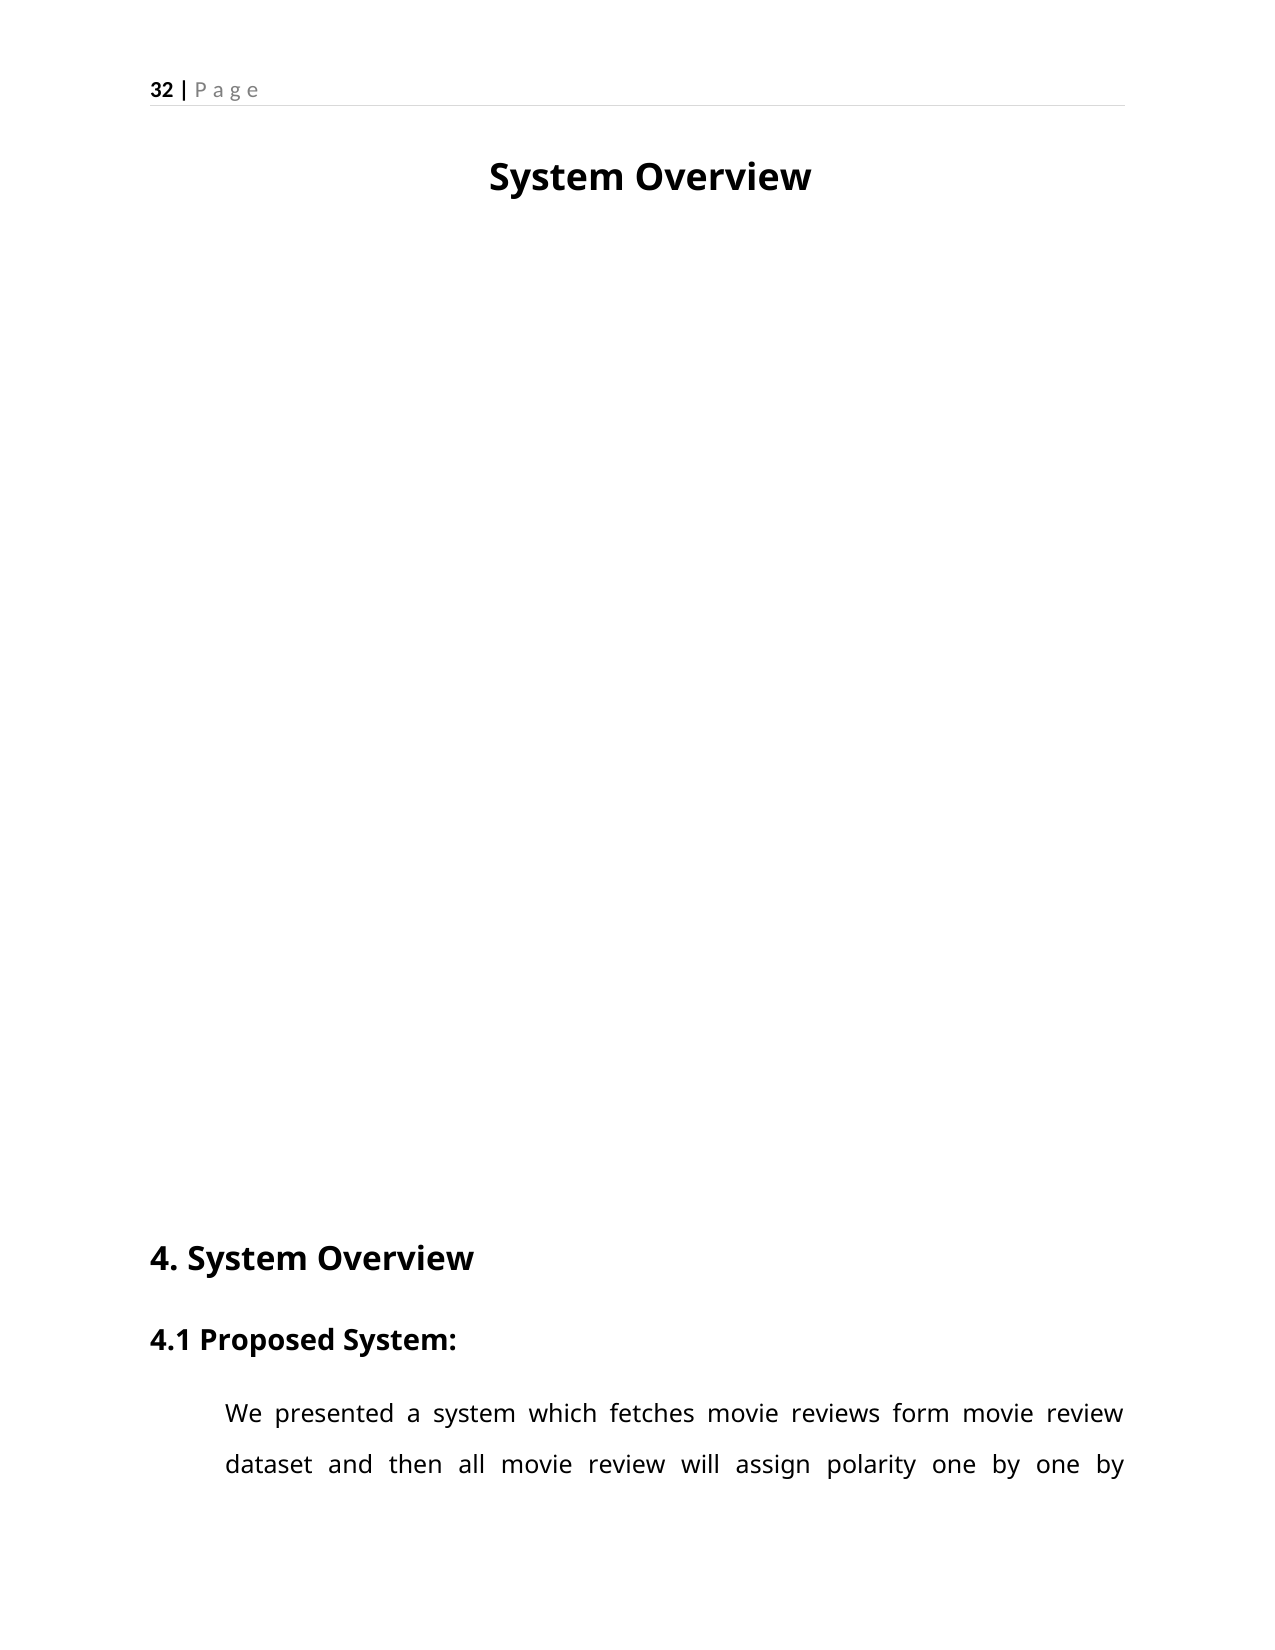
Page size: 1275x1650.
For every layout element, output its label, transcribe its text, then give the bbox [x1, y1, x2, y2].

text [225, 1396, 1125, 1481]
text 4.1 Proposed System: [150, 1319, 1125, 1359]
text System Overview [150, 150, 1125, 201]
text 4. System Overview [150, 1234, 1125, 1280]
